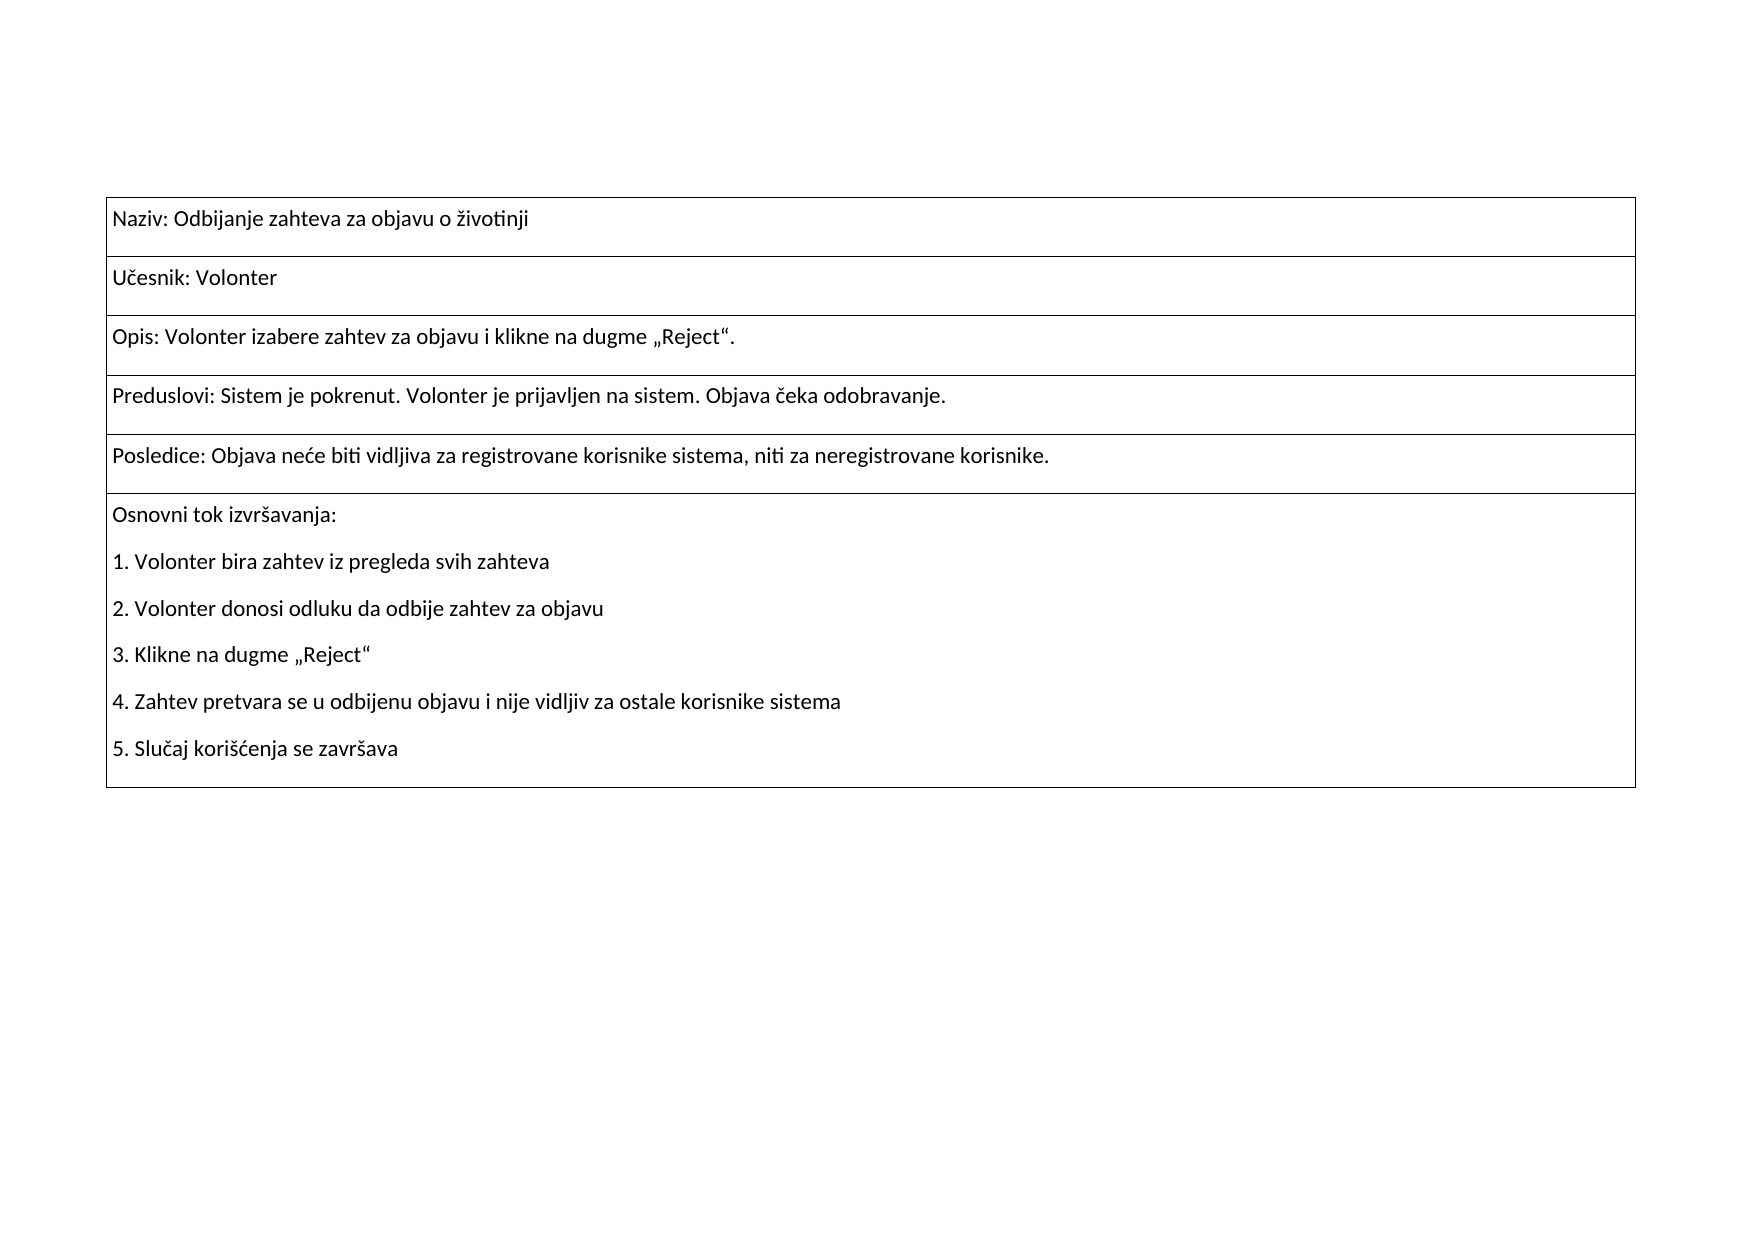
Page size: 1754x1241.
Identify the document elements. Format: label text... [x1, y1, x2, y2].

table_cell Posledice: Objava neće biti vidljiva za registrovane korisnike sistema, niti za neregistrovane korisnike. [107, 435, 1635, 493]
table_cell Osnovni tok izvršavanja: 1. Volonter bira zahtev iz pregleda svih zahteva 2. Volonter donosi odluku da odbije zahtev za objavu 3. Klikne na dugme „Reject“ 4. Zahtev pretvara se u odbijenu objavu i nije vidljiv za ostale korisnike sistema 5. Slučaj korišćenja se završava [107, 494, 1635, 787]
table_header Naziv: Odbijanje zahteva za objavu o životinji [107, 198, 1635, 256]
table_cell Opis: Volonter izabere zahtev za objavu i klikne na dugme „Reject“. [107, 316, 1635, 375]
table_cell Učesnik: Volonter [107, 257, 1635, 315]
table_cell Preduslovi: Sistem je pokrenut. Volonter je prijavljen na sistem. Objava čeka odobravanje. [107, 376, 1635, 434]
